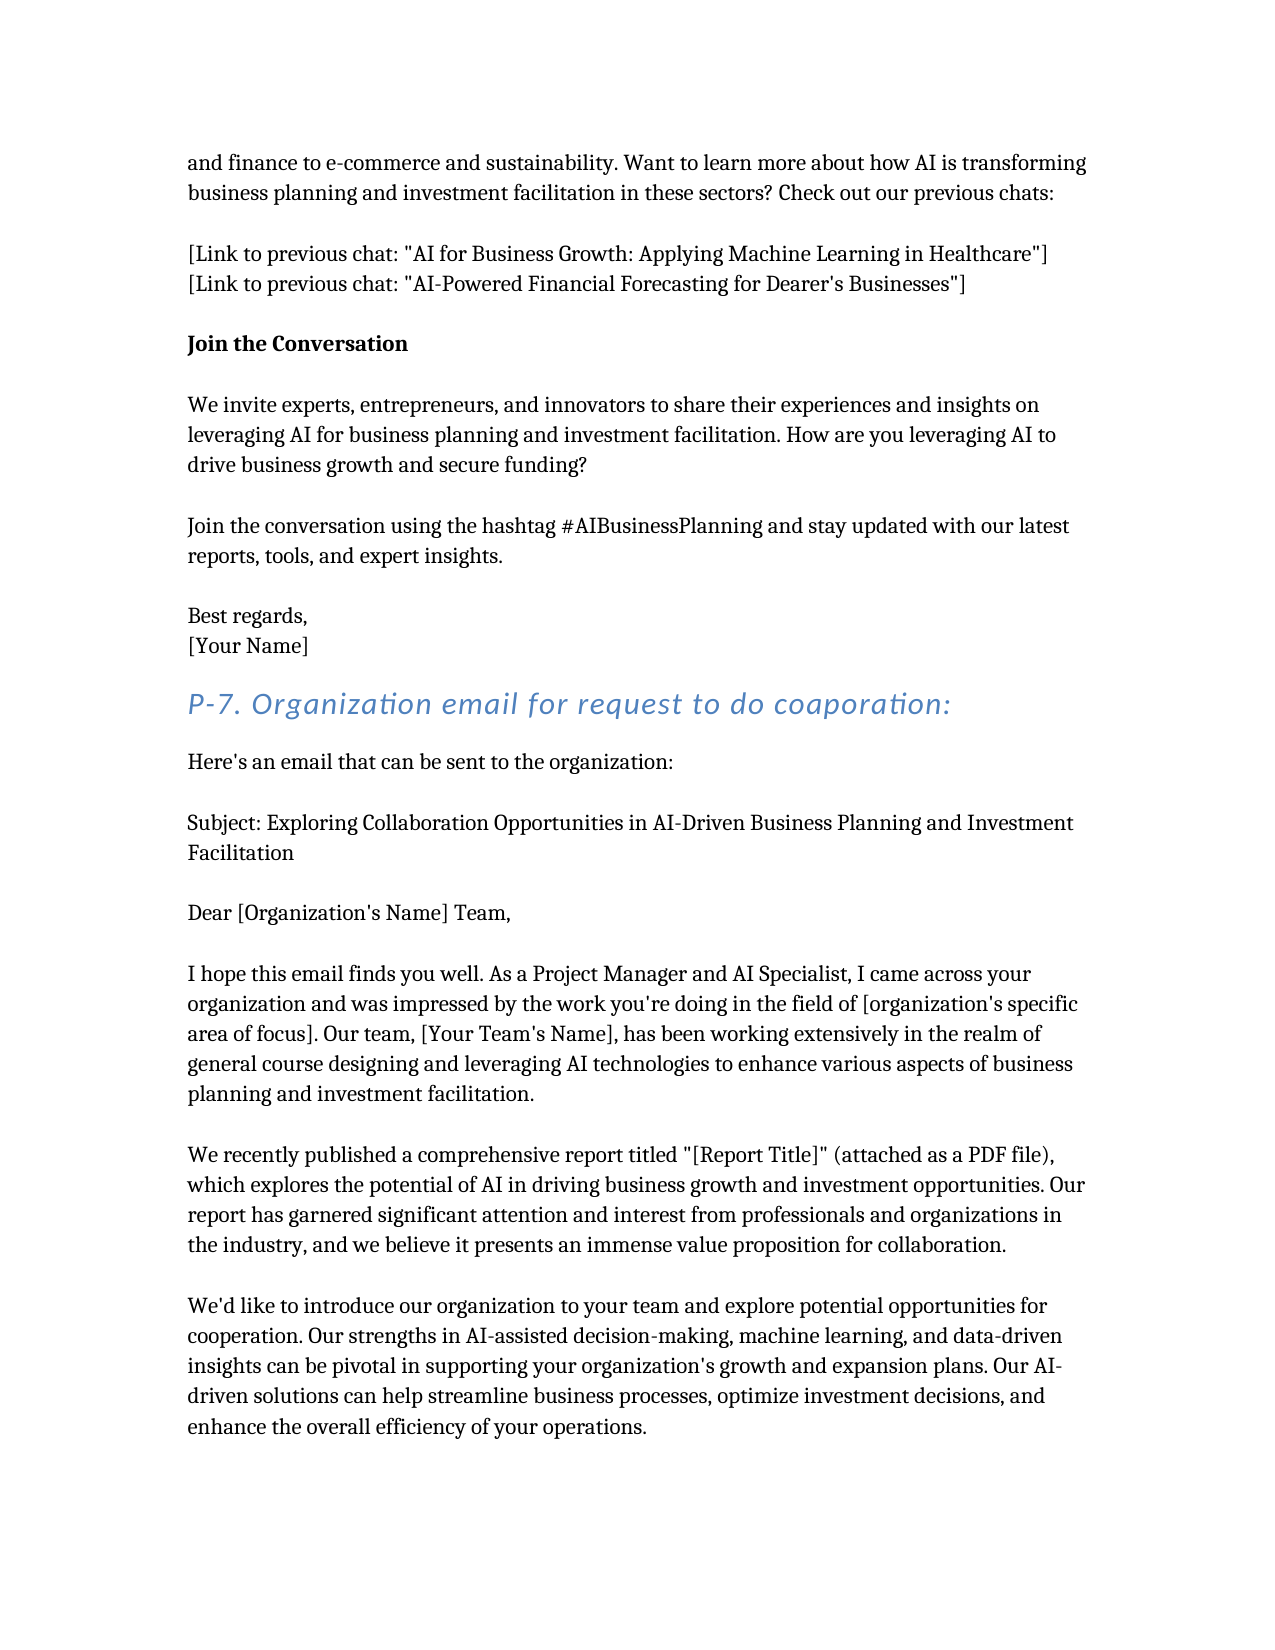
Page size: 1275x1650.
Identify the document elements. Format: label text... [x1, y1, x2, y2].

subtitle P-7. Organization email for request to do coaporation: [187, 684, 1087, 722]
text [187, 749, 1087, 1470]
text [187, 150, 1087, 660]
